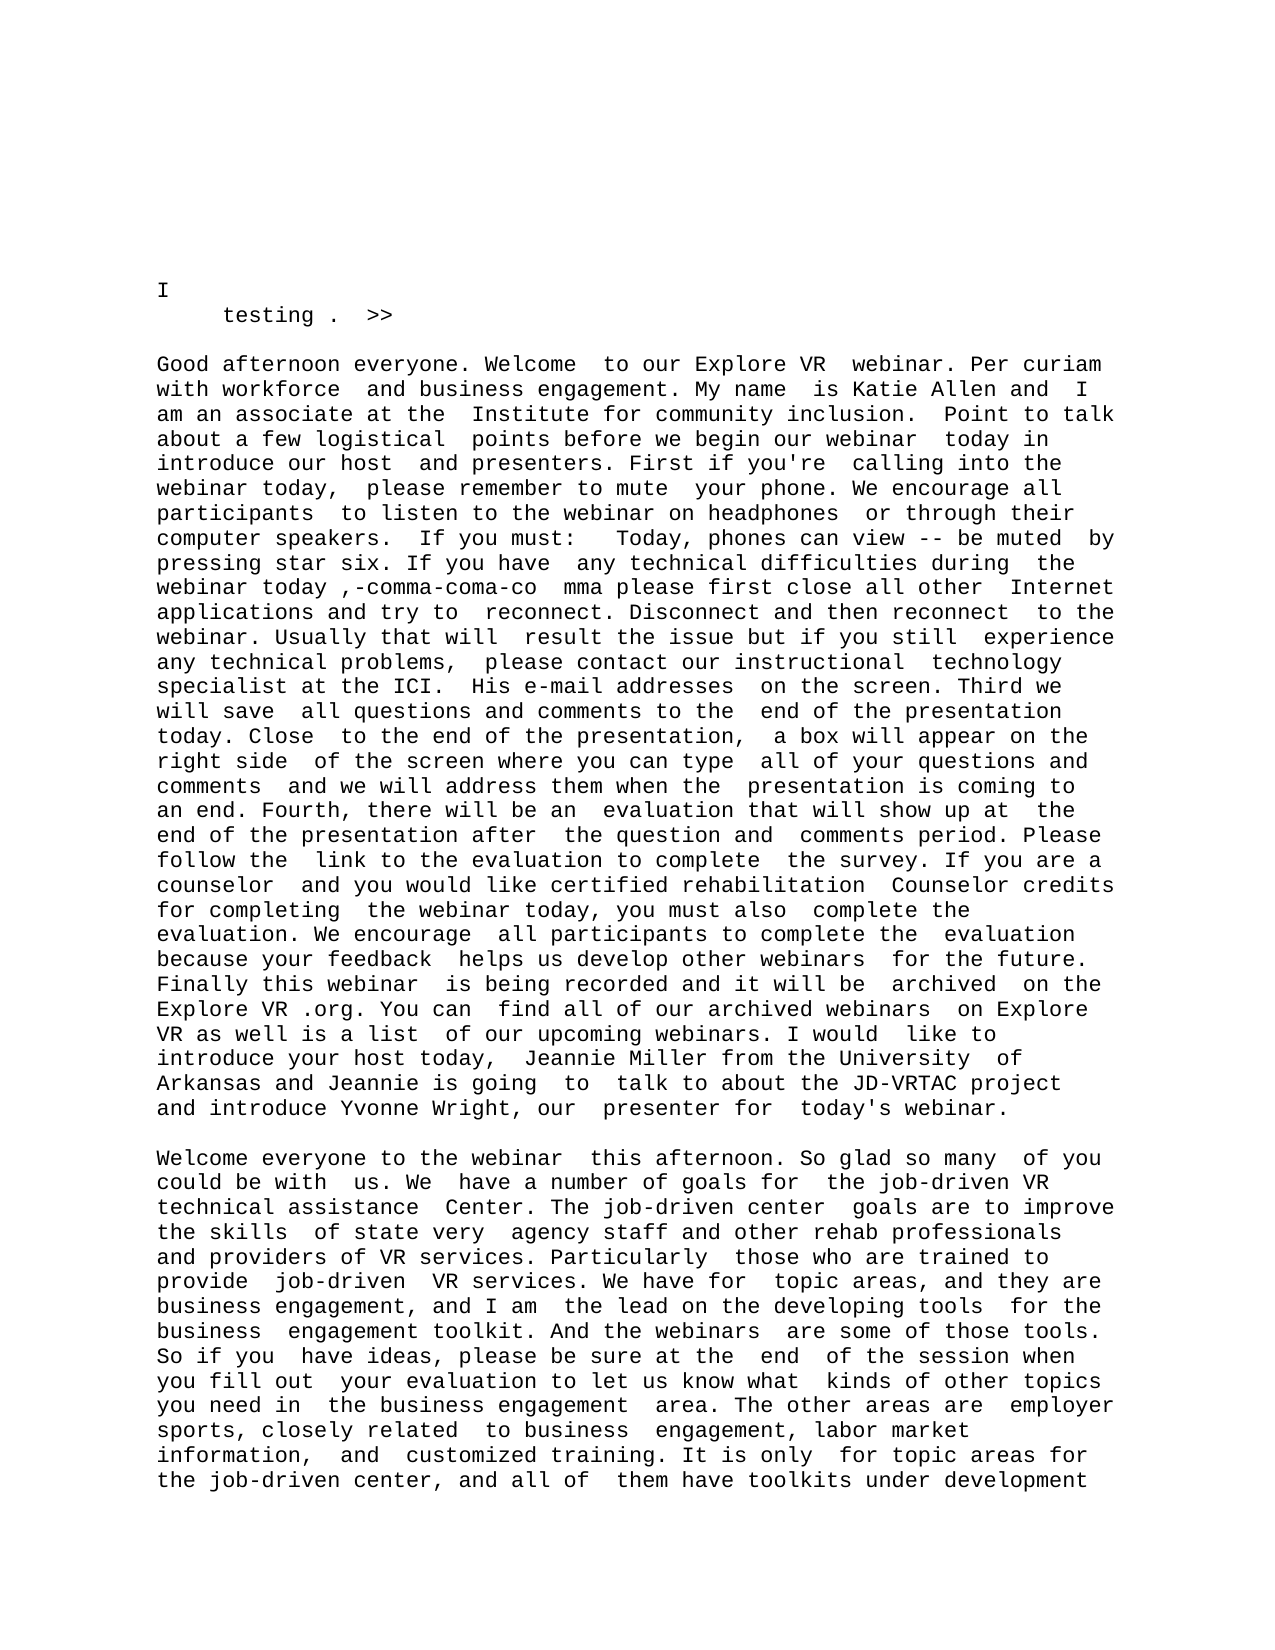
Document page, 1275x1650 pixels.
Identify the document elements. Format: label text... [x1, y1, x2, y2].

text Good afternoon everyone. Welcome to our Explore VR webinar. Per curiam with workforce and business engagement. My name is Katie Allen and I am an associate at the Institute for community inclusion. Point to talk about a few logistical points before we begin our webinar today in introduce our host and presenters. First if you're calling into the webinar today, please remember to mute your phone. We encourage all participants to listen to the webinar on headphones or through their computer speakers. If you must: Today, phones can view -- be muted by pressing star six. If you have any technical difficulties during the webinar today ,-comma-coma-co mma please first close all other Internet applications and try to reconnect. Disconnect and then reconnect to the webinar. Usually that will result the issue but if you still experience any technical problems, please contact our instructional technology specialist at the ICI. His e-mail addresses on the screen. Third we will save all questions and comments to the end of the presentation today. Close to the end of the presentation, a box will appear on the right side of the screen where you can type all of your questions and comments and we will address them when the presentation is coming to an end. Fourth, there will be an evaluation that will show up at the end of the presentation after the question and comments period. Please follow the link to the evaluation to complete the survey. If you are a counselor and you would like certified rehabilitation Counselor credits for completing the webinar today, you must also complete the evaluation. We encourage all participants to complete the evaluation because your feedback helps us develop other webinars for the future. Finally this webinar is being recorded and it will be archived on the Explore VR .org. You can find all of our archived webinars on Explore VR as well is a list of our upcoming webinars. I would like to introduce your host today, Jeannie Miller from the University of Arkansas and Jeannie is going to talk to about the JD-VRTAC project and introduce Yvonne Wright, our presenter for today's webinar. [156, 353, 1118, 1122]
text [156, 1147, 1118, 1494]
text I [156, 279, 1118, 304]
text testing . >> [156, 304, 1118, 328]
